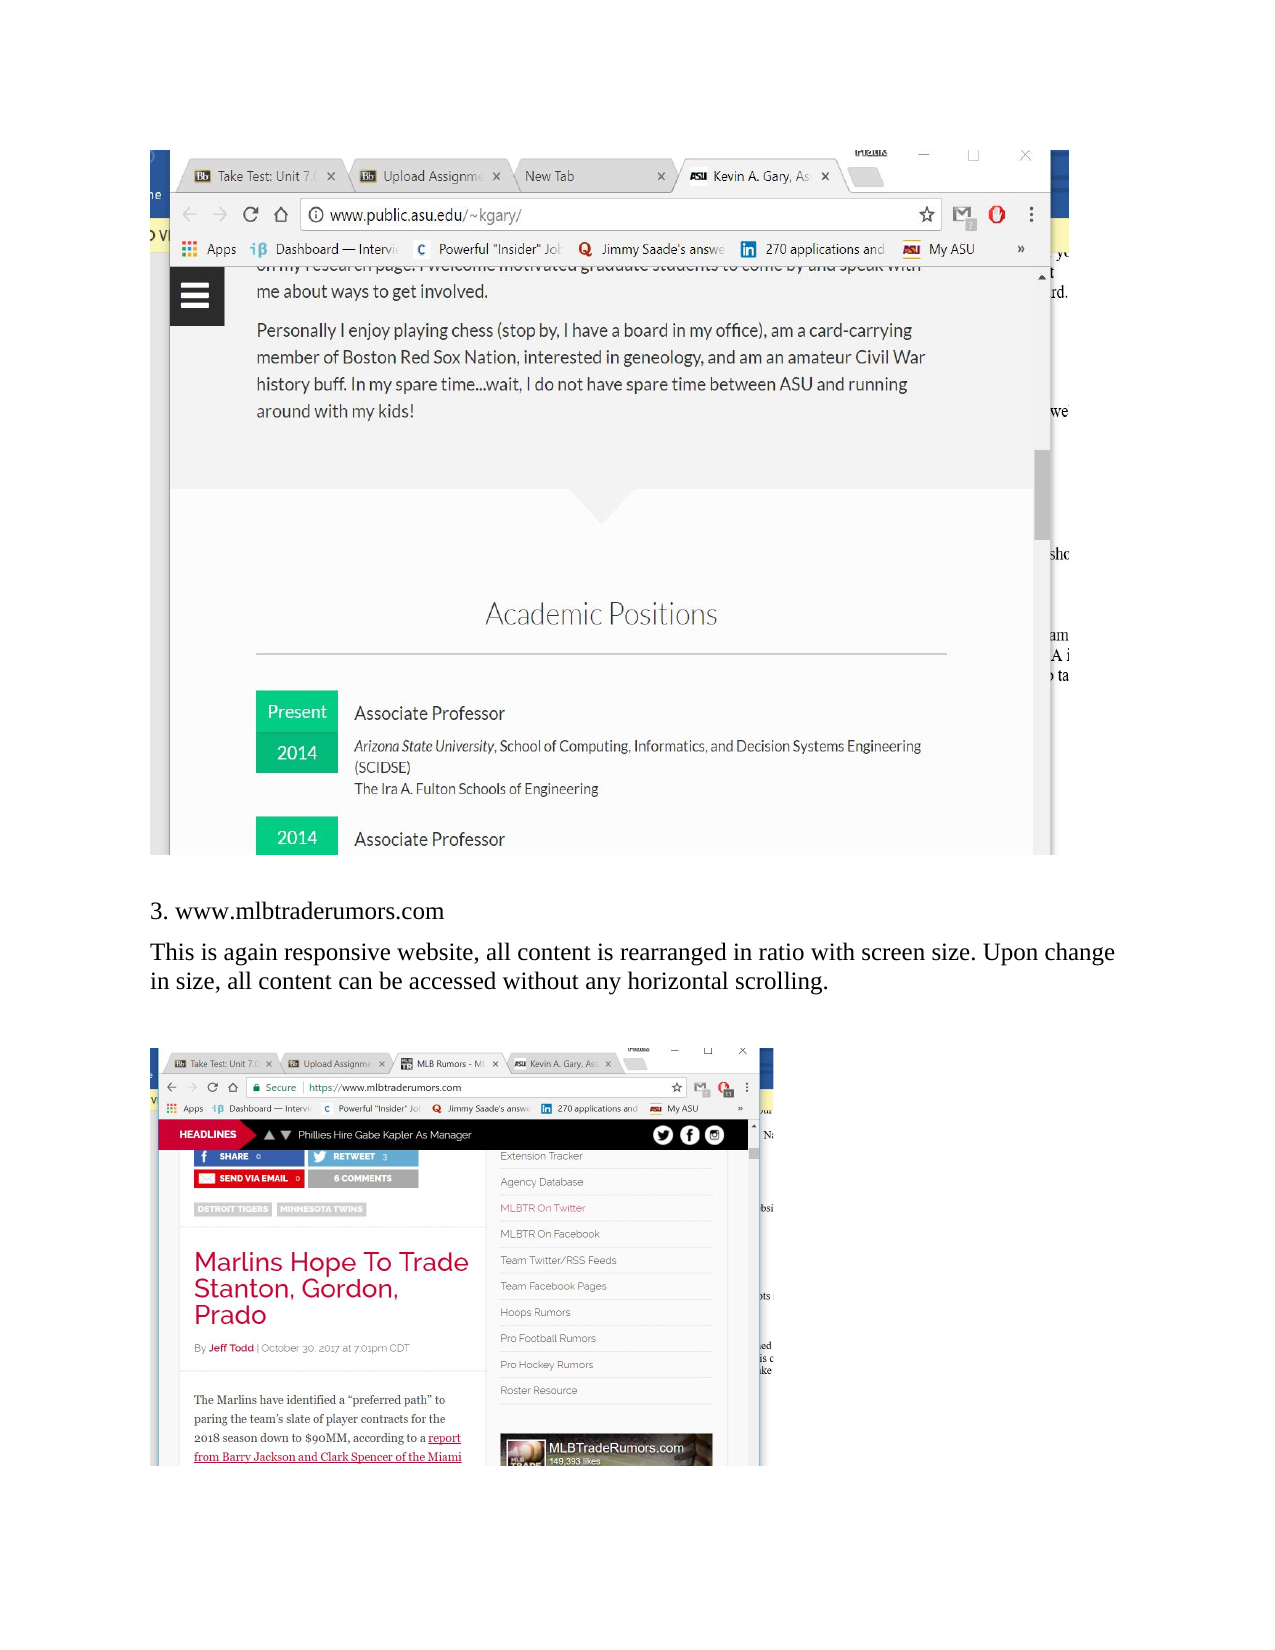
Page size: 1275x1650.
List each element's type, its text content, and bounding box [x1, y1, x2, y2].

text This is again responsive website, all content is rearranged in ratio with screen size. Upon change in size, all content can be accessed without any horizontal scrolling. [150, 937, 1125, 995]
picture [150, 150, 1069, 855]
text 3. www.mlbtraderumors.com [150, 896, 1125, 925]
picture [150, 1048, 774, 1466]
